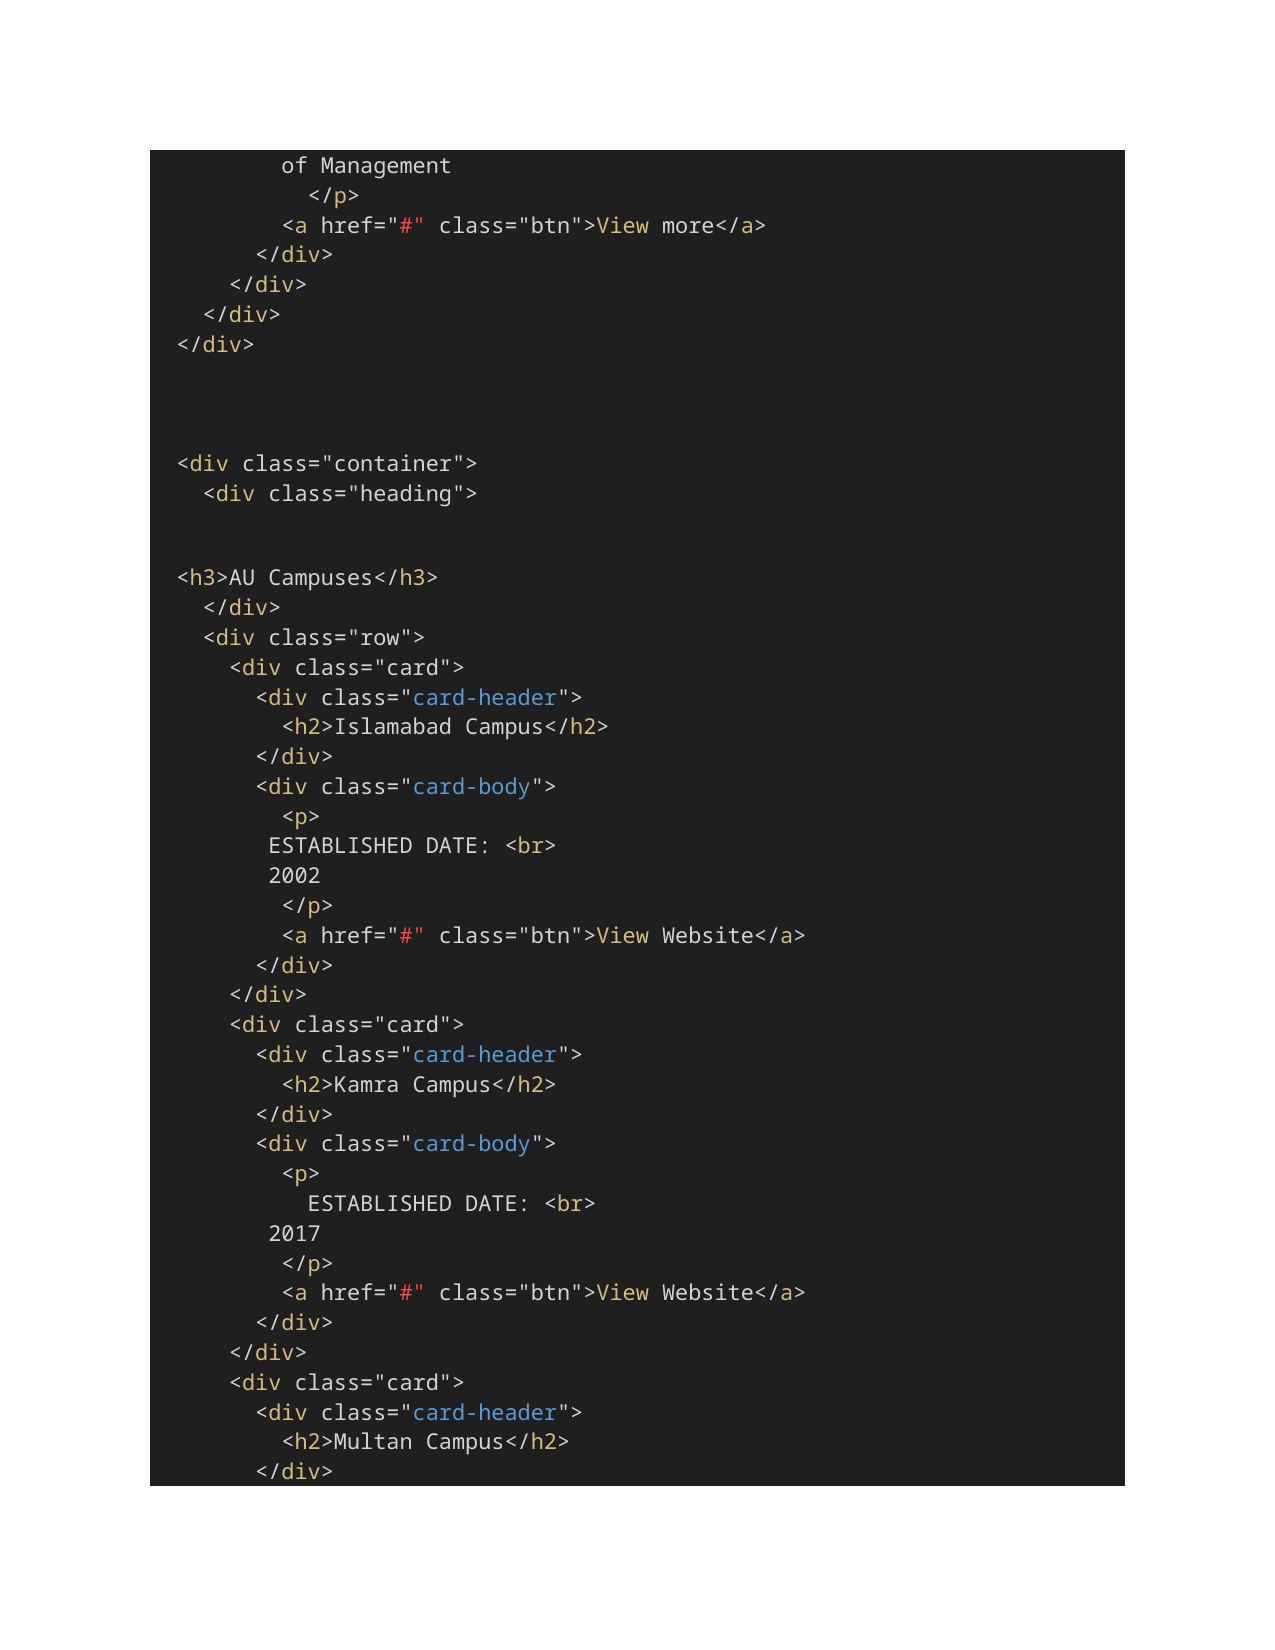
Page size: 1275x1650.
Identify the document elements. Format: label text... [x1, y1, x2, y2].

text </div> [150, 979, 1125, 1009]
text <div class="card"> [150, 652, 1125, 681]
text <p> [150, 801, 1125, 830]
text 2002 [150, 860, 1125, 890]
text <div class="heading"> [150, 478, 1125, 507]
text </div> [150, 741, 1125, 771]
text </div> [150, 949, 1125, 979]
text </p> [150, 1247, 1125, 1277]
text <h3>AU Campuses</h3> [150, 562, 1125, 592]
text <a href="#" class="btn">View Website</a> [150, 920, 1125, 949]
text </p> [150, 890, 1125, 920]
text ESTABLISHED DATE: <br> [150, 1188, 1125, 1218]
text <div class="container"> [150, 448, 1125, 478]
text <div class="row"> [150, 622, 1125, 652]
text ESTABLISHED DATE: <br> [150, 830, 1125, 860]
text </div> [150, 592, 1125, 622]
text <div class="card-body"> [150, 771, 1125, 801]
text of Management [150, 150, 1125, 180]
text </div> [150, 1337, 1125, 1367]
text </div> [150, 299, 1125, 329]
text <div class="card"> [150, 1367, 1125, 1396]
text <h2>Multan Campus</h2> [150, 1426, 1125, 1456]
text </div> [150, 1307, 1125, 1337]
text </p> [150, 180, 1125, 209]
text <div class="card-header"> [150, 681, 1125, 711]
text </div> [150, 1098, 1125, 1128]
text 2017 [150, 1218, 1125, 1247]
text </div> [150, 329, 1125, 358]
text </div> [150, 1456, 1125, 1486]
text <h2>Islamabad Campus</h2> [150, 711, 1125, 741]
text <div class="card"> [150, 1009, 1125, 1039]
text <a href="#" class="btn">View more</a> [150, 209, 1125, 239]
text <div class="card-header"> [150, 1396, 1125, 1426]
text </div> [150, 239, 1125, 269]
text <p> [150, 1158, 1125, 1188]
text <div class="card-body"> [150, 1128, 1125, 1158]
text <h2>Kamra Campus</h2> [150, 1069, 1125, 1098]
text </div> [150, 269, 1125, 299]
text <div class="card-header"> [150, 1039, 1125, 1069]
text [150, 1277, 1125, 1307]
